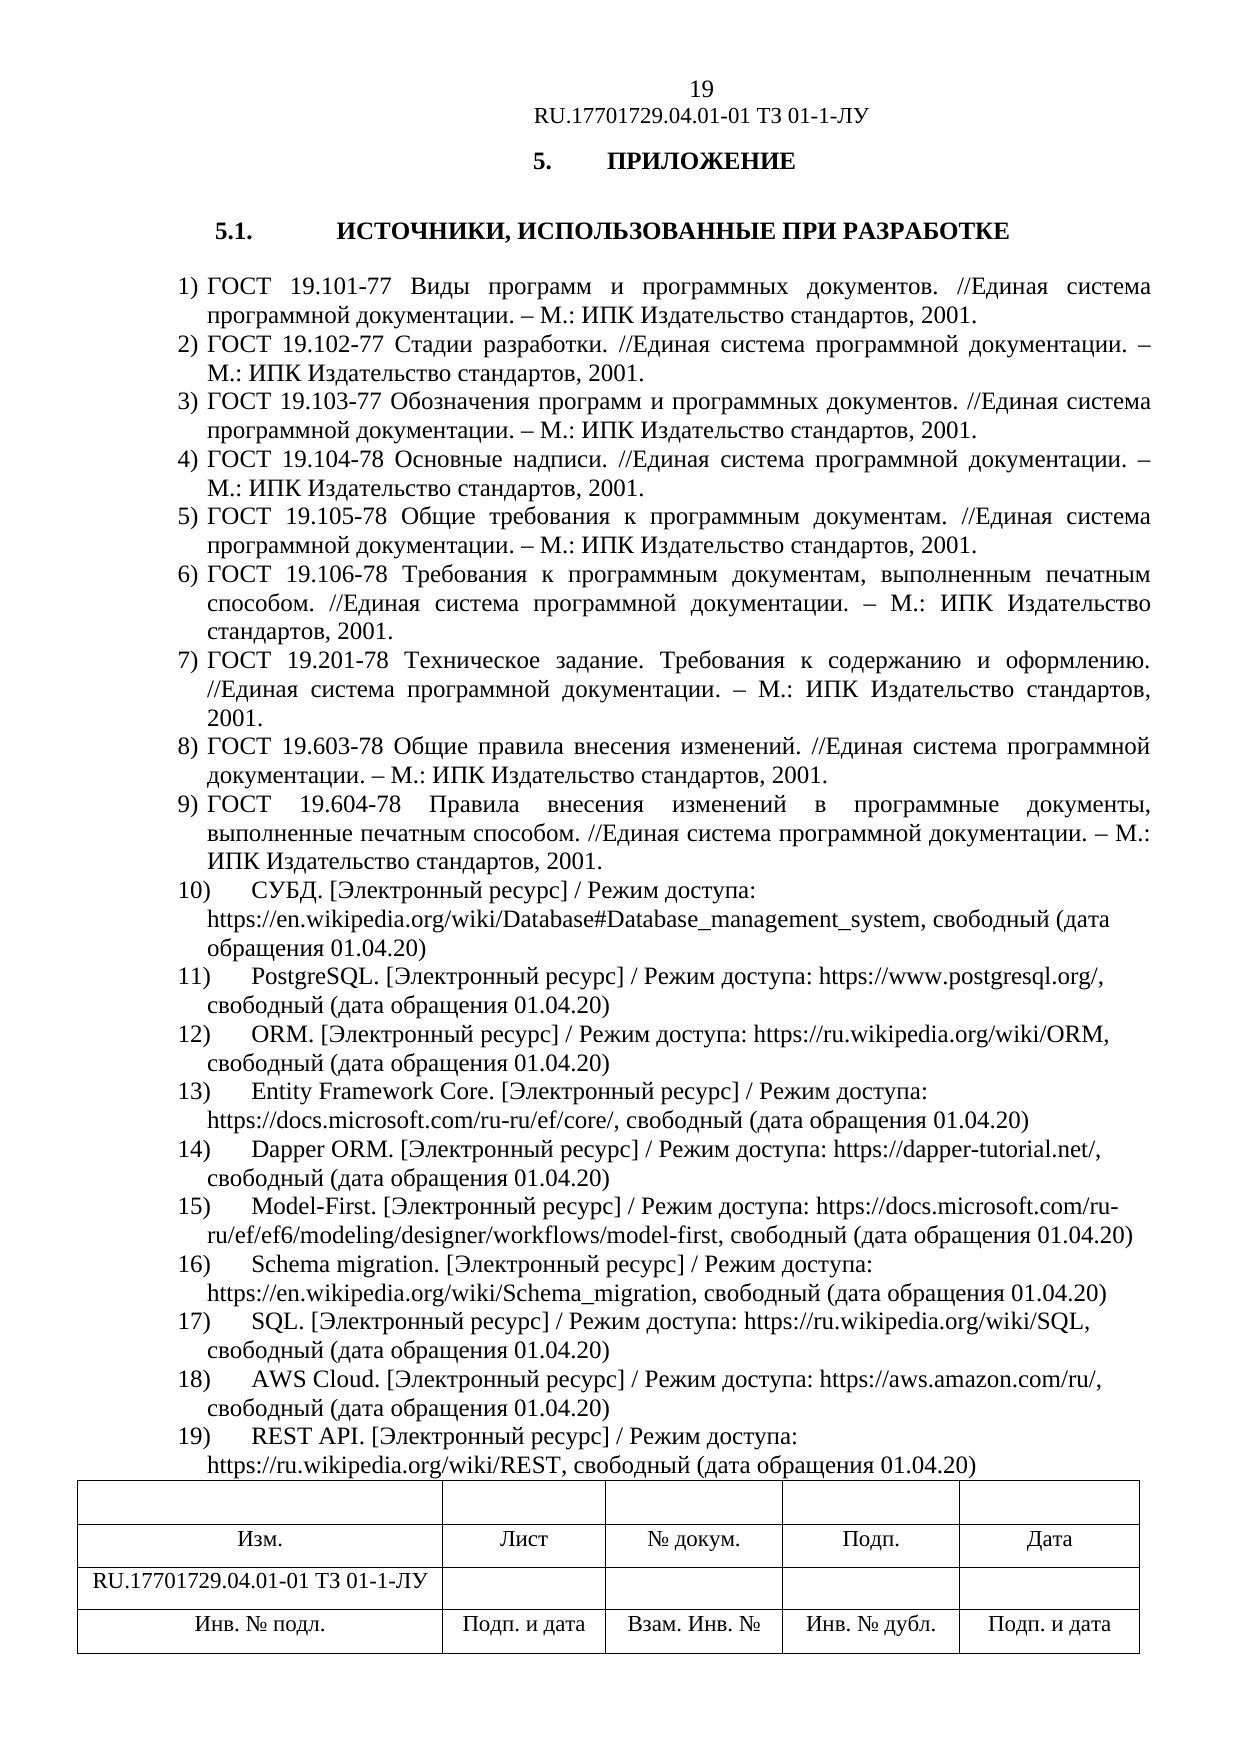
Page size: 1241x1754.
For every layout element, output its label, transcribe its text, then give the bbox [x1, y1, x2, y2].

list ГОСТ 19.104-78 Основные надписи. //Единая система программной документации. – М.: ИПК Издательство стандартов, 2001. [177, 444, 1152, 501]
text Entity Framework Core. [Электронный ресурс] / Режим доступа: https://docs.microsoft.com/ru-ru/ef/core/, свободный (дата обращения 01.04.20) [177, 1076, 1152, 1134]
text СУБД. [Электронный ресурс] / Режим доступа: https://en.wikipedia.org/wiki/Database#Database_management_system, свободный (дата обращения 01.04.20) [177, 875, 1152, 961]
list ГОСТ 19.106-78 Требования к программным документам, выполненным печатным способом. //Единая система программной документации. – М.: ИПК Издательство стандартов, 2001. [177, 559, 1152, 645]
text AWS Cloud. [Электронный ресурс] / Режим доступа: https://aws.amazon.com/ru/, свободный (дата обращения 01.04.20) [177, 1364, 1152, 1421]
list ГОСТ 19.105-78 Общие требования к программным документам. //Единая система программной документации. – М.: ИПК Издательство стандартов, 2001. [177, 501, 1152, 559]
text Model-First. [Электронный ресурс] / Режим доступа: https://docs.microsoft.com/ru-ru/ef/ef6/modeling/designer/workflows/model-first, свободный (дата обращения 01.04.20) [177, 1191, 1152, 1249]
list ГОСТ 19.604-78 Правила внесения изменений в программные документы, выполненные печатным способом. //Единая система программной документации. – М.: ИПК Издательство стандартов, 2001. [177, 789, 1152, 875]
list ГОСТ 19.101-77 Виды программ и программных документов. //Единая система программной документации. – М.: ИПК Издательство стандартов, 2001. [177, 271, 1152, 329]
text PostgreSQL. [Электронный ресурс] / Режим доступа: https://www.postgresql.org/, свободный (дата обращения 01.04.20) [177, 961, 1152, 1019]
list ГОСТ 19.103-77 Обозначения программ и программных документов. //Единая система программной документации. – М.: ИПК Издательство стандартов, 2001. [177, 386, 1152, 444]
text ИСТОЧНИКИ, ИСПОЛЬЗОВАННЫЕ ПРИ РАЗРАБОТКЕ [215, 216, 1152, 244]
text ПРИЛОЖЕНИЕ [177, 146, 1152, 174]
list ГОСТ 19.201-78 Техническое задание. Требования к содержанию и оформлению. //Единая система программной документации. – М.: ИПК Издательство стандартов, 2001. [177, 645, 1152, 731]
list ГОСТ 19.603-78 Общие правила внесения изменений. //Единая система программной документации. – М.: ИПК Издательство стандартов, 2001. [177, 731, 1152, 789]
text Dapper ORM. [Электронный ресурс] / Режим доступа: https://dapper-tutorial.net/, свободный (дата обращения 01.04.20) [177, 1134, 1152, 1191]
text SQL. [Электронный ресурс] / Режим доступа: https://ru.wikipedia.org/wiki/SQL, свободный (дата обращения 01.04.20) [177, 1306, 1152, 1364]
text ORM. [Электронный ресурс] / Режим доступа: https://ru.wikipedia.org/wiki/ORM, свободный (дата обращения 01.04.20) [177, 1019, 1152, 1076]
text Schema migration. [Электронный ресурс] / Режим доступа: https://en.wikipedia.org/wiki/Schema_migration, свободный (дата обращения 01.04.20) [177, 1249, 1152, 1306]
text REST API. [Электронный ресурс] / Режим доступа: https://ru.wikipedia.org/wiki/REST, свободный (дата обращения 01.04.20) [177, 1421, 1152, 1479]
list ГОСТ 19.102-77 Стадии разработки. //Единая система программной документации. – М.: ИПК Издательство стандартов, 2001. [177, 329, 1152, 386]
